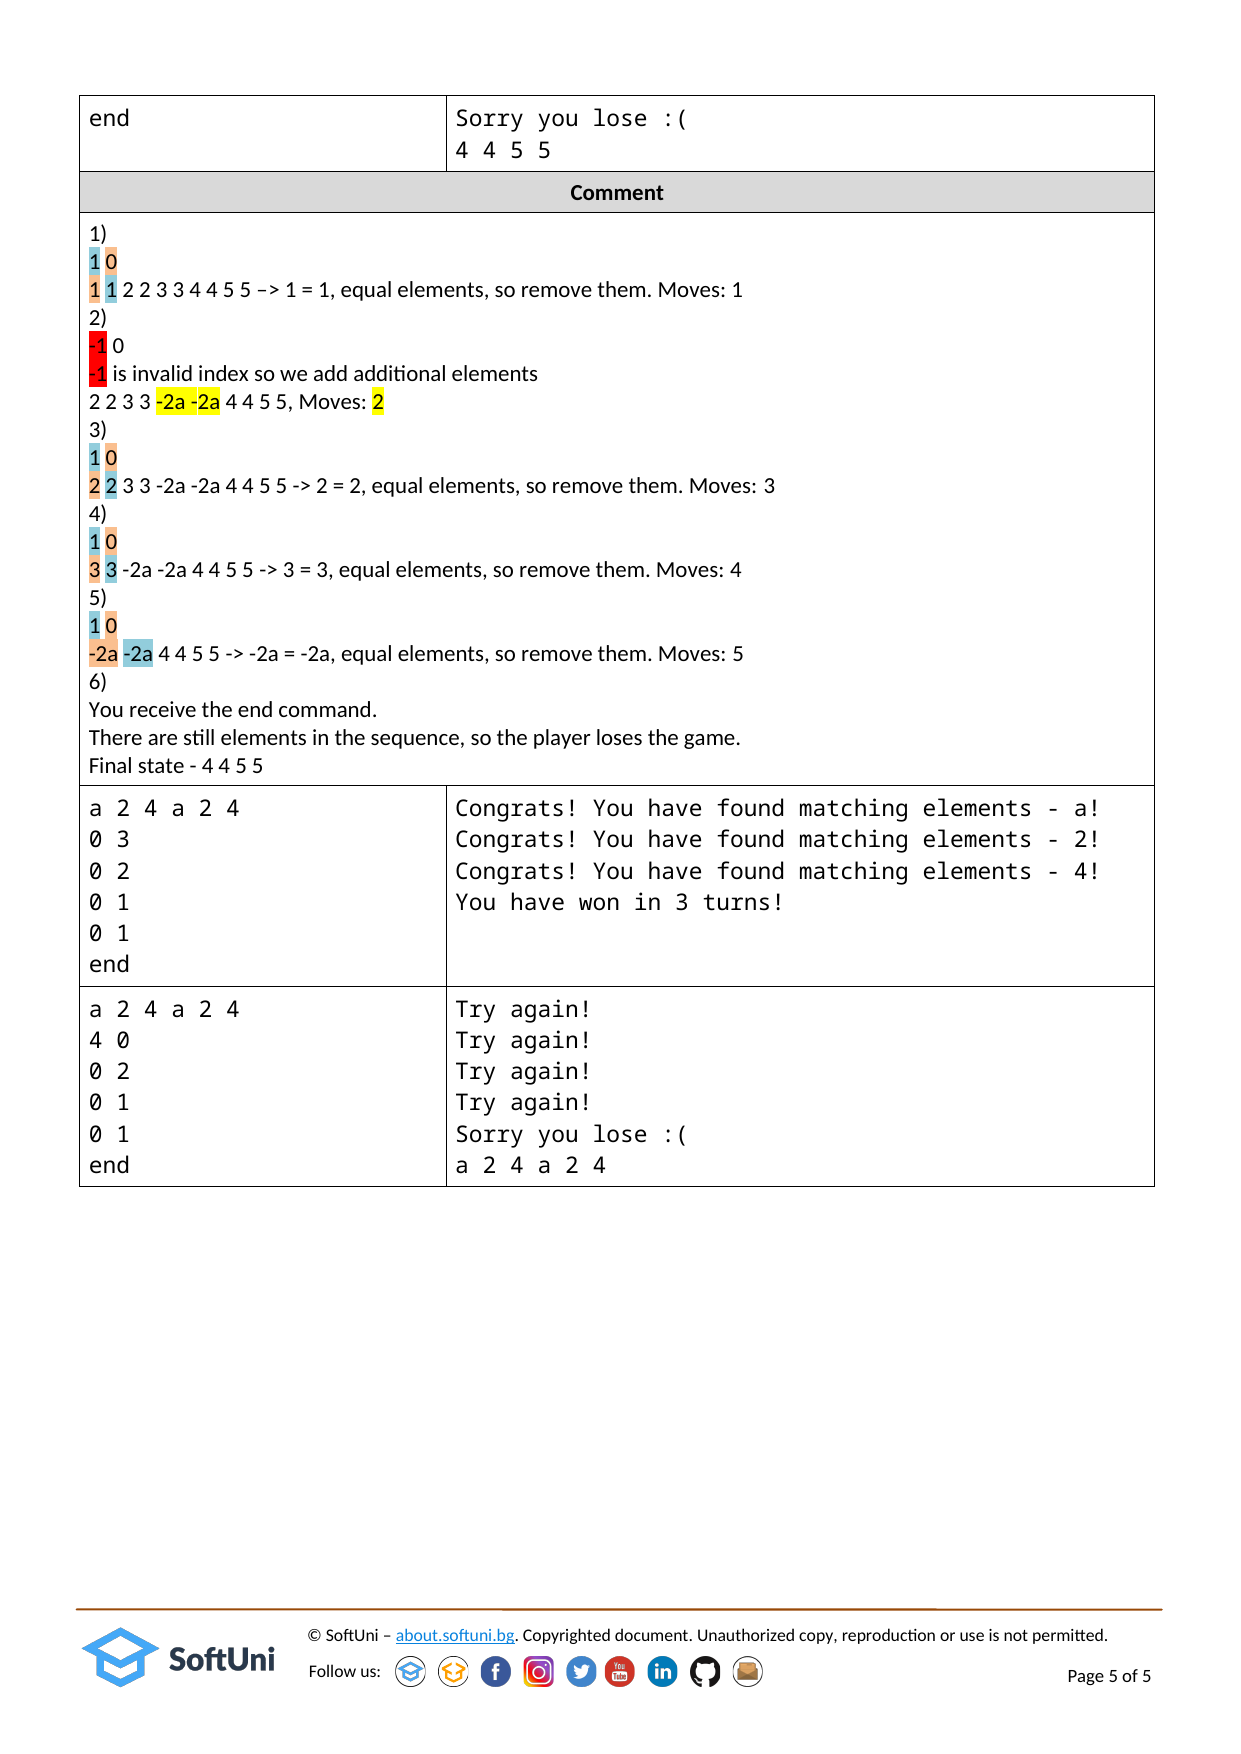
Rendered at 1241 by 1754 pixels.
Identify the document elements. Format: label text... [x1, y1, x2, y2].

picture [690, 1656, 721, 1687]
picture [566, 1656, 597, 1687]
table_cell a 2 4 a 2 4 0 3 0 2 0 1 0 1 end [80, 786, 446, 986]
table_cell 1) 1 0 1 1 2 2 3 3 4 4 5 5 –> 1 = 1, equal elements, so remove them. Moves: 1 2) -1 0 -1 is invalid index so we add additional elements 2 2 3 3 -2а -2а 4 4 5 5, Moves: 2 3) 1 0 2 2 3 3 -2а -2а 4 4 5 5 -> 2 = 2, equal elements, so remove them. Moves: 3 4) 1 0 3 3 -2а -2а 4 4 5 5 -> 3 = 3, equal elements, so remove them. Moves: 4 5) 1 0 -2а -2а 4 4 5 5 -> -2а = -2а, equal elements, so remove them. Moves: 5 6) You receive the end command. There are still elements in the sequence, so the player loses the game. Final state - 4 4 5 5 [80, 213, 1154, 785]
picture [523, 1656, 554, 1687]
picture [75, 1621, 281, 1693]
picture [480, 1656, 511, 1687]
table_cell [80, 96, 446, 171]
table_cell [447, 96, 1154, 171]
table_cell Try again! Try again! Try again! Try again! Sorry you lose :( a 2 4 a 2 4 [447, 987, 1154, 1186]
picture [604, 1656, 635, 1687]
table_cell Congrats! You have found matching elements - a! Congrats! You have found matching elements - 2! Congrats! You have found matching elements - 4! You have won in 3 turns! [447, 786, 1154, 986]
picture [661, 1669, 671, 1678]
picture [669, 1678, 678, 1687]
picture [438, 1656, 469, 1687]
picture [395, 1656, 426, 1687]
picture [647, 1678, 656, 1687]
table_cell a 2 4 a 2 4 4 0 0 2 0 1 0 1 end [80, 987, 446, 1186]
picture [732, 1656, 763, 1687]
table_cell Comment [80, 172, 1154, 212]
picture [647, 1656, 656, 1665]
picture [669, 1656, 678, 1665]
